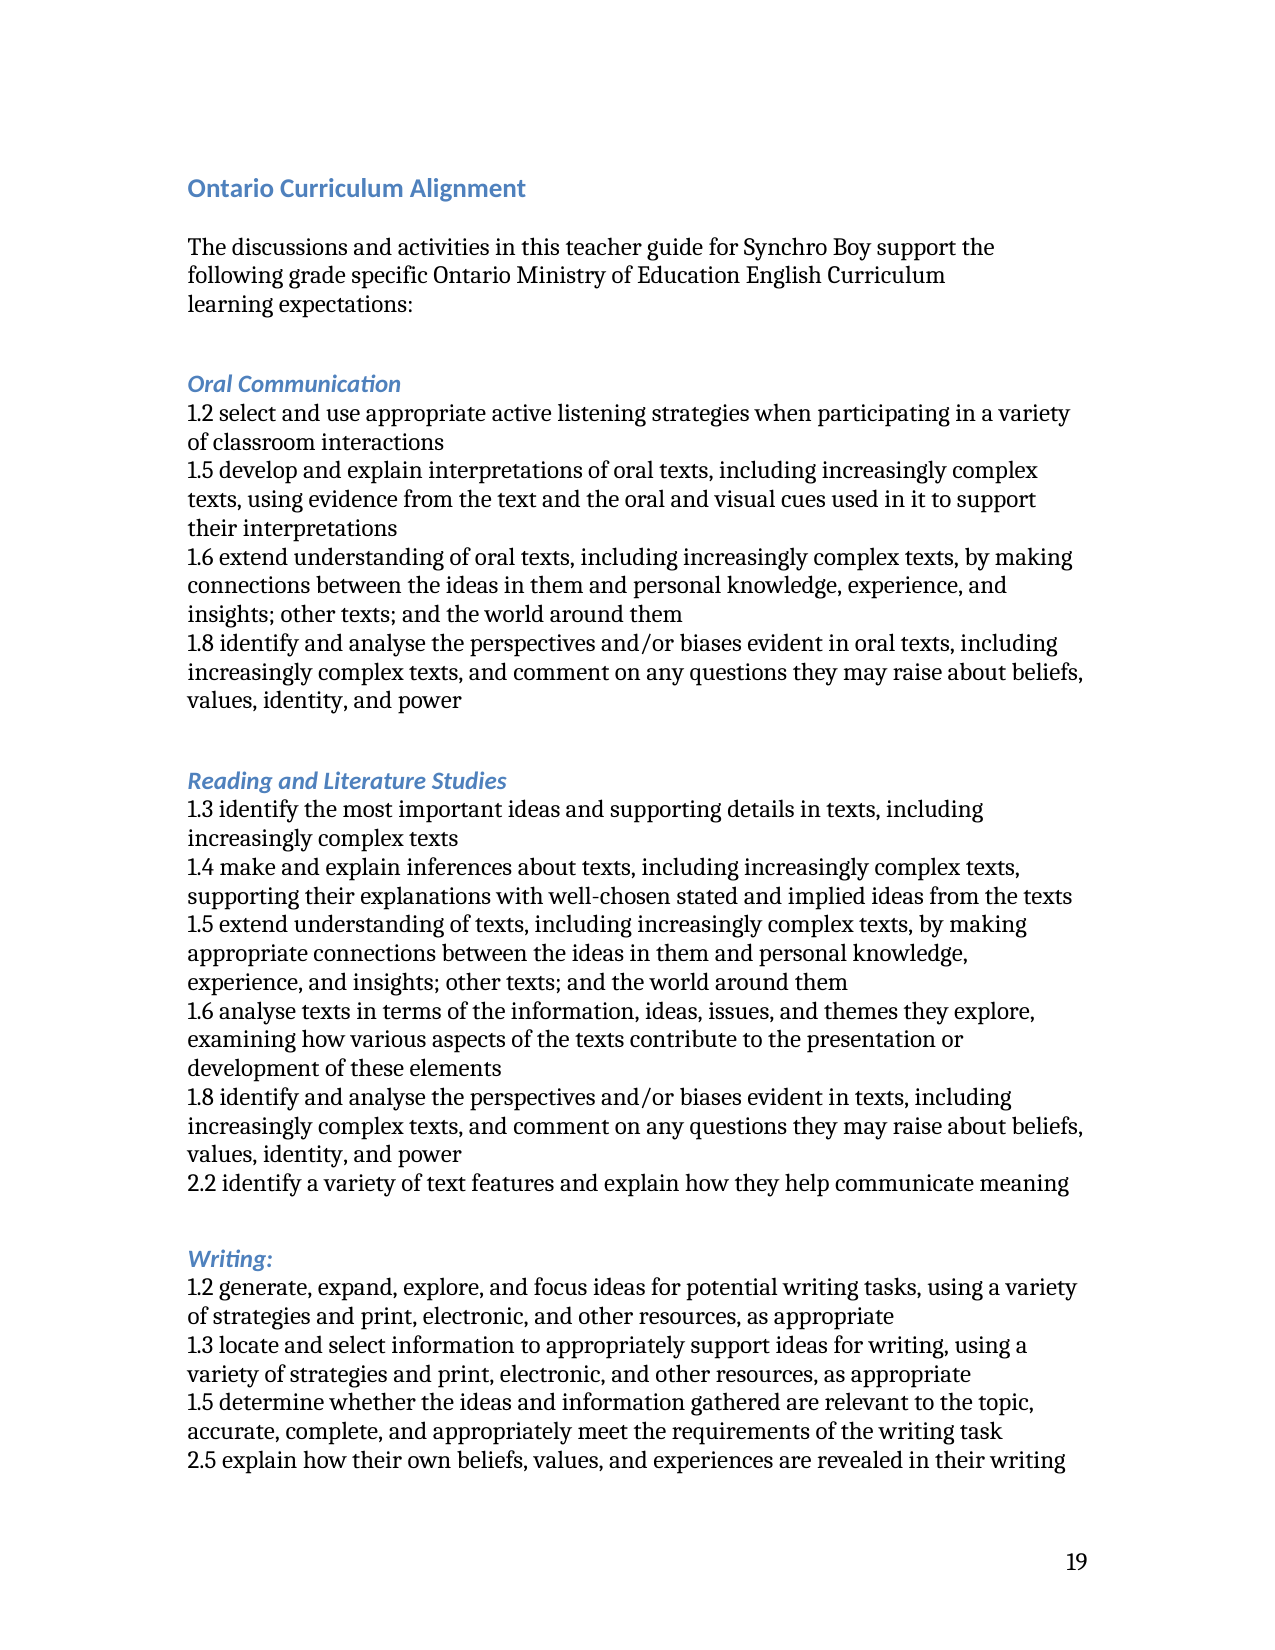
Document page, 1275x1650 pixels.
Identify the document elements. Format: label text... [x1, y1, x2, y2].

text The discussions and activities in this teacher guide for Synchro Boy support the following grade specific Ontario Ministry of Education English Curriculum [187, 233, 1087, 290]
subtitle Reading and Literature Studies [187, 765, 1087, 795]
text 1.3 locate and select information to appropriately support ideas for writing, using a variety of strategies and print, electronic, and other resources, as appropriate [187, 1331, 1087, 1388]
text 1.5 determine whether the ideas and information gathered are relevant to the topic, accurate, complete, and appropriately meet the requirements of the writing task [187, 1388, 1087, 1446]
text 2.5 explain how their own beliefs, values, and experiences are revealed in their writing [187, 1446, 1087, 1474]
text 1.6 extend understanding of oral texts, including increasingly complex texts, by making connections between the ideas in them and personal knowledge, experience, and insights; other texts; and the world around them [187, 543, 1087, 629]
text 1.8 identify and analyse the perspectives and/or biases evident in oral texts, including increasingly complex texts, and comment on any questions they may raise about beliefs, values, identity, and power [187, 629, 1087, 715]
text learning expectations: [187, 290, 1087, 319]
text 1.5 develop and explain interpretations of oral texts, including increasingly complex texts, using evidence from the text and the oral and visual cues used in it to support their interpretations [187, 456, 1087, 543]
text 2.2 identify a variety of text features and explain how they help communicate meaning [187, 1169, 1087, 1198]
text 1.4 make and explain inferences about texts, including increasingly complex texts, supporting their explanations with well-chosen stated and implied ideas from the texts [187, 853, 1087, 910]
text 1.3 identify the most important ideas and supporting details in texts, including increasingly complex texts [187, 795, 1087, 853]
text 1.5 extend understanding of texts, including increasingly complex texts, by making appropriate connections between the ideas in them and personal knowledge, experience, and insights; other texts; and the world around them [187, 910, 1087, 997]
text 1.2 generate, expand, explore, and focus ideas for potential writing tasks, using a variety of strategies and print, electronic, and other resources, as appropriate [187, 1273, 1087, 1331]
subtitle Ontario Curriculum Alignment [187, 171, 1087, 204]
subtitle Writing: [187, 1243, 1087, 1273]
text 1.2 select and use appropriate active listening strategies when participating in a variety of classroom interactions [187, 399, 1087, 456]
subtitle Oral Communication [187, 368, 1087, 399]
text 1.6 analyse texts in terms of the information, ideas, issues, and themes they explore, examining how various aspects of the texts contribute to the presentation or development of these elements [187, 997, 1087, 1083]
text 1.8 identify and analyse the perspectives and/or biases evident in texts, including increasingly complex texts, and comment on any questions they may raise about beliefs, values, identity, and power [187, 1083, 1087, 1169]
